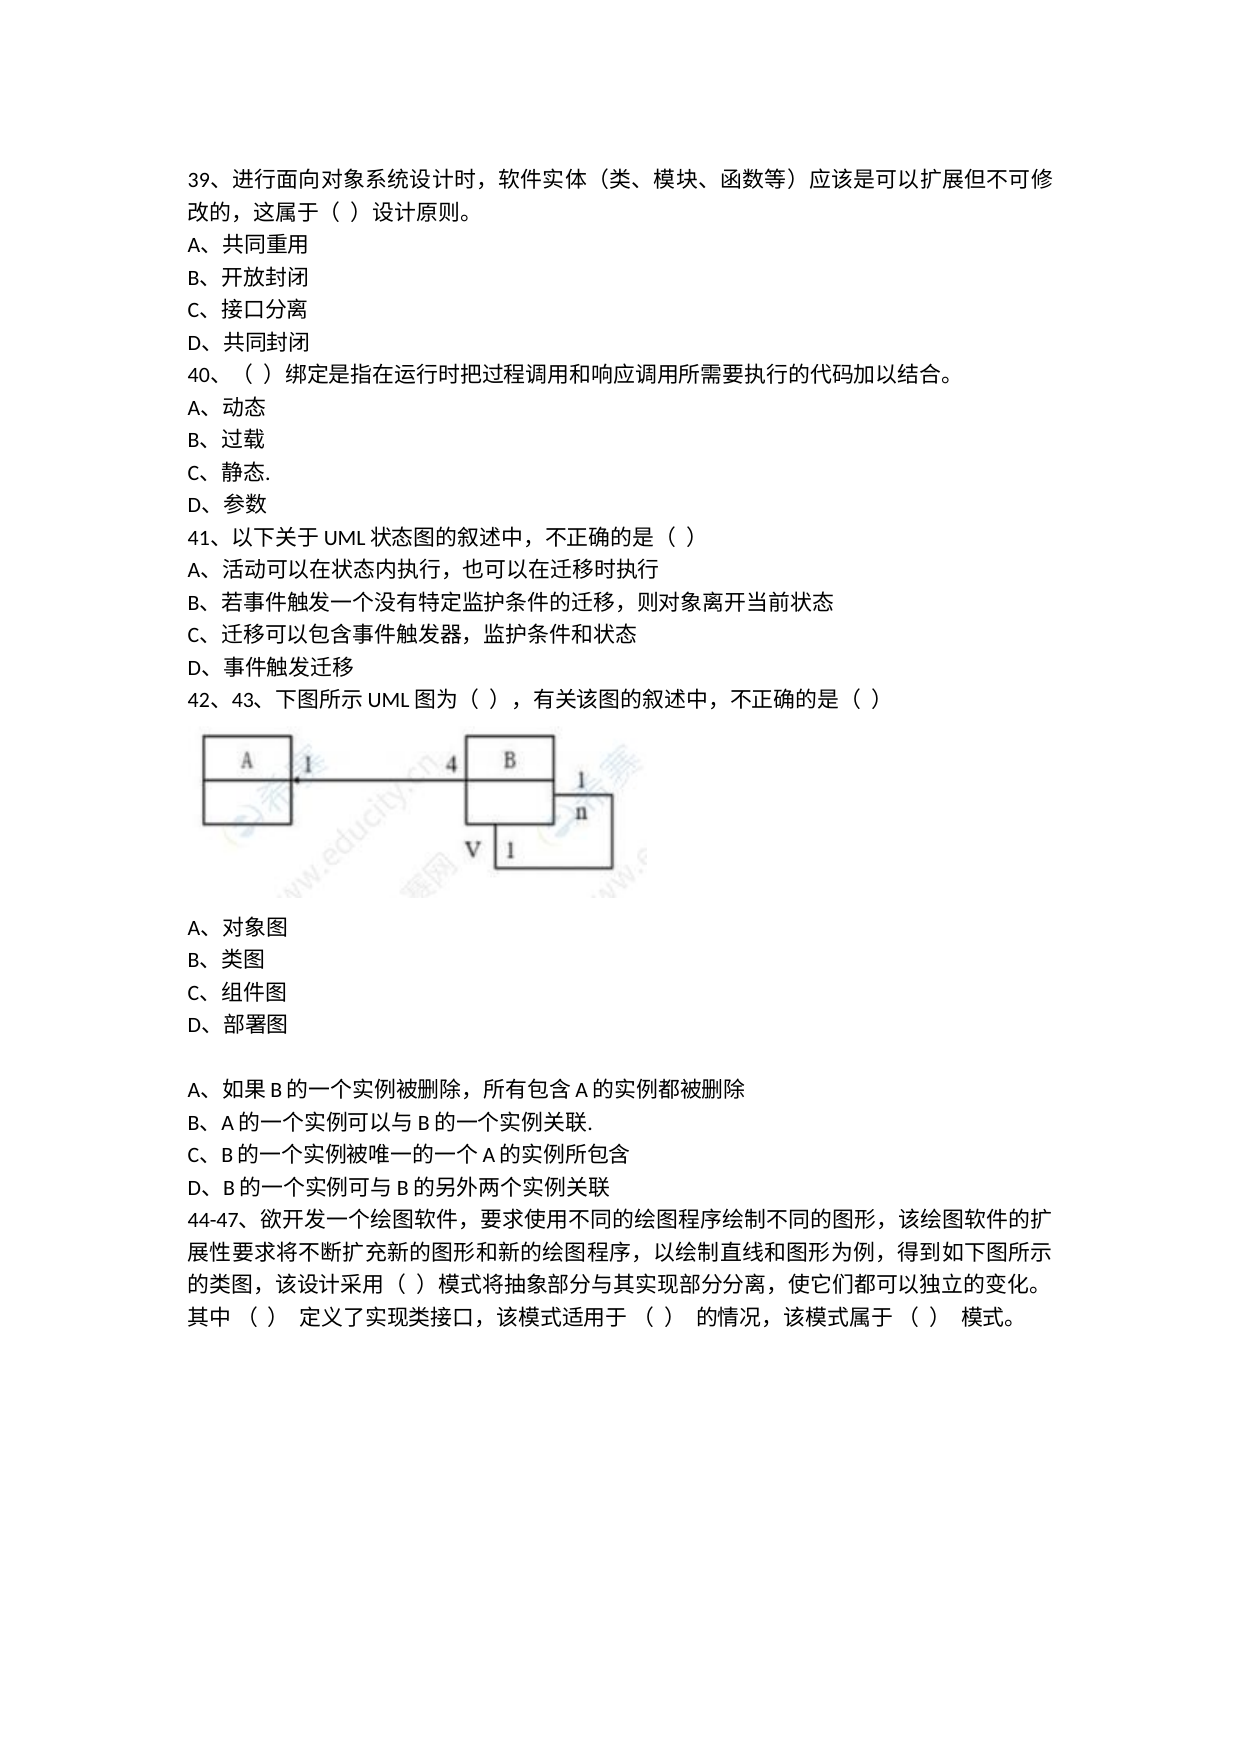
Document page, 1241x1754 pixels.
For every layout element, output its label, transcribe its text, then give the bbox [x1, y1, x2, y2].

text D、共同封闭 [187, 324, 1053, 357]
text D、B的一个实例可与B的另外两个实例关联 [187, 1169, 1053, 1202]
text 40、（ ）绑定是指在运行时把过程调用和响应调用所需要执行的代码加以结合。 [187, 357, 1053, 389]
text 39、进行面向对象系统设计时，软件实体（类、模块、函数等）应该是可以扩展但不可修改的，这属于（ ）设计原则。 [187, 162, 1053, 227]
text A、动态 [187, 389, 1053, 422]
text B、A的一个实例可以与B的一个实例关联. [187, 1104, 1053, 1137]
text 44-47、欲开发一个绘图软件，要求使用不同的绘图程序绘制不同的图形，该绘图软件的扩展性要求将不断扩充新的图形和新的绘图程序，以绘制直线和图形为例，得到如下图所示的类图，该设计采用（ ）模式将抽象部分与其实现部分分离，使它们都可以独立的变化。其中 （ ） 定义了实现类接口，该模式适用于 （ ） 的情况，该模式属于 （ ） 模式。 [187, 1202, 1053, 1332]
text C、迁移可以包含事件触发器，监护条件和状态 [187, 617, 1053, 649]
text D、事件触发迁移 [187, 649, 1053, 682]
text C、静态. [187, 454, 1053, 487]
text 41、以下关于UML状态图的叙述中，不正确的是（ ） [187, 519, 1053, 552]
text B、过载 [187, 422, 1053, 454]
text D、部署图 [187, 1007, 1053, 1039]
text D、参数 [187, 487, 1053, 519]
text C、接口分离 [187, 292, 1053, 324]
text C、组件图 [187, 974, 1053, 1007]
text B、类图 [187, 942, 1053, 974]
text A、对象图 [187, 909, 1053, 942]
text B、若事件触发一个没有特定监护条件的迁移，则对象离开当前状态 [187, 584, 1053, 617]
text 42、43、下图所示UML图为（ ），有关该图的叙述中，不正确的是（ ） [187, 682, 1053, 714]
picture [187, 714, 647, 898]
text A、共同重用 [187, 227, 1053, 259]
text B、开放封闭 [187, 259, 1053, 292]
text A、如果B的一个实例被删除，所有包含A的实例都被删除 [187, 1072, 1053, 1104]
text C、B的一个实例被唯一的一个A的实例所包含 [187, 1137, 1053, 1169]
text A、活动可以在状态内执行，也可以在迁移时执行 [187, 552, 1053, 584]
